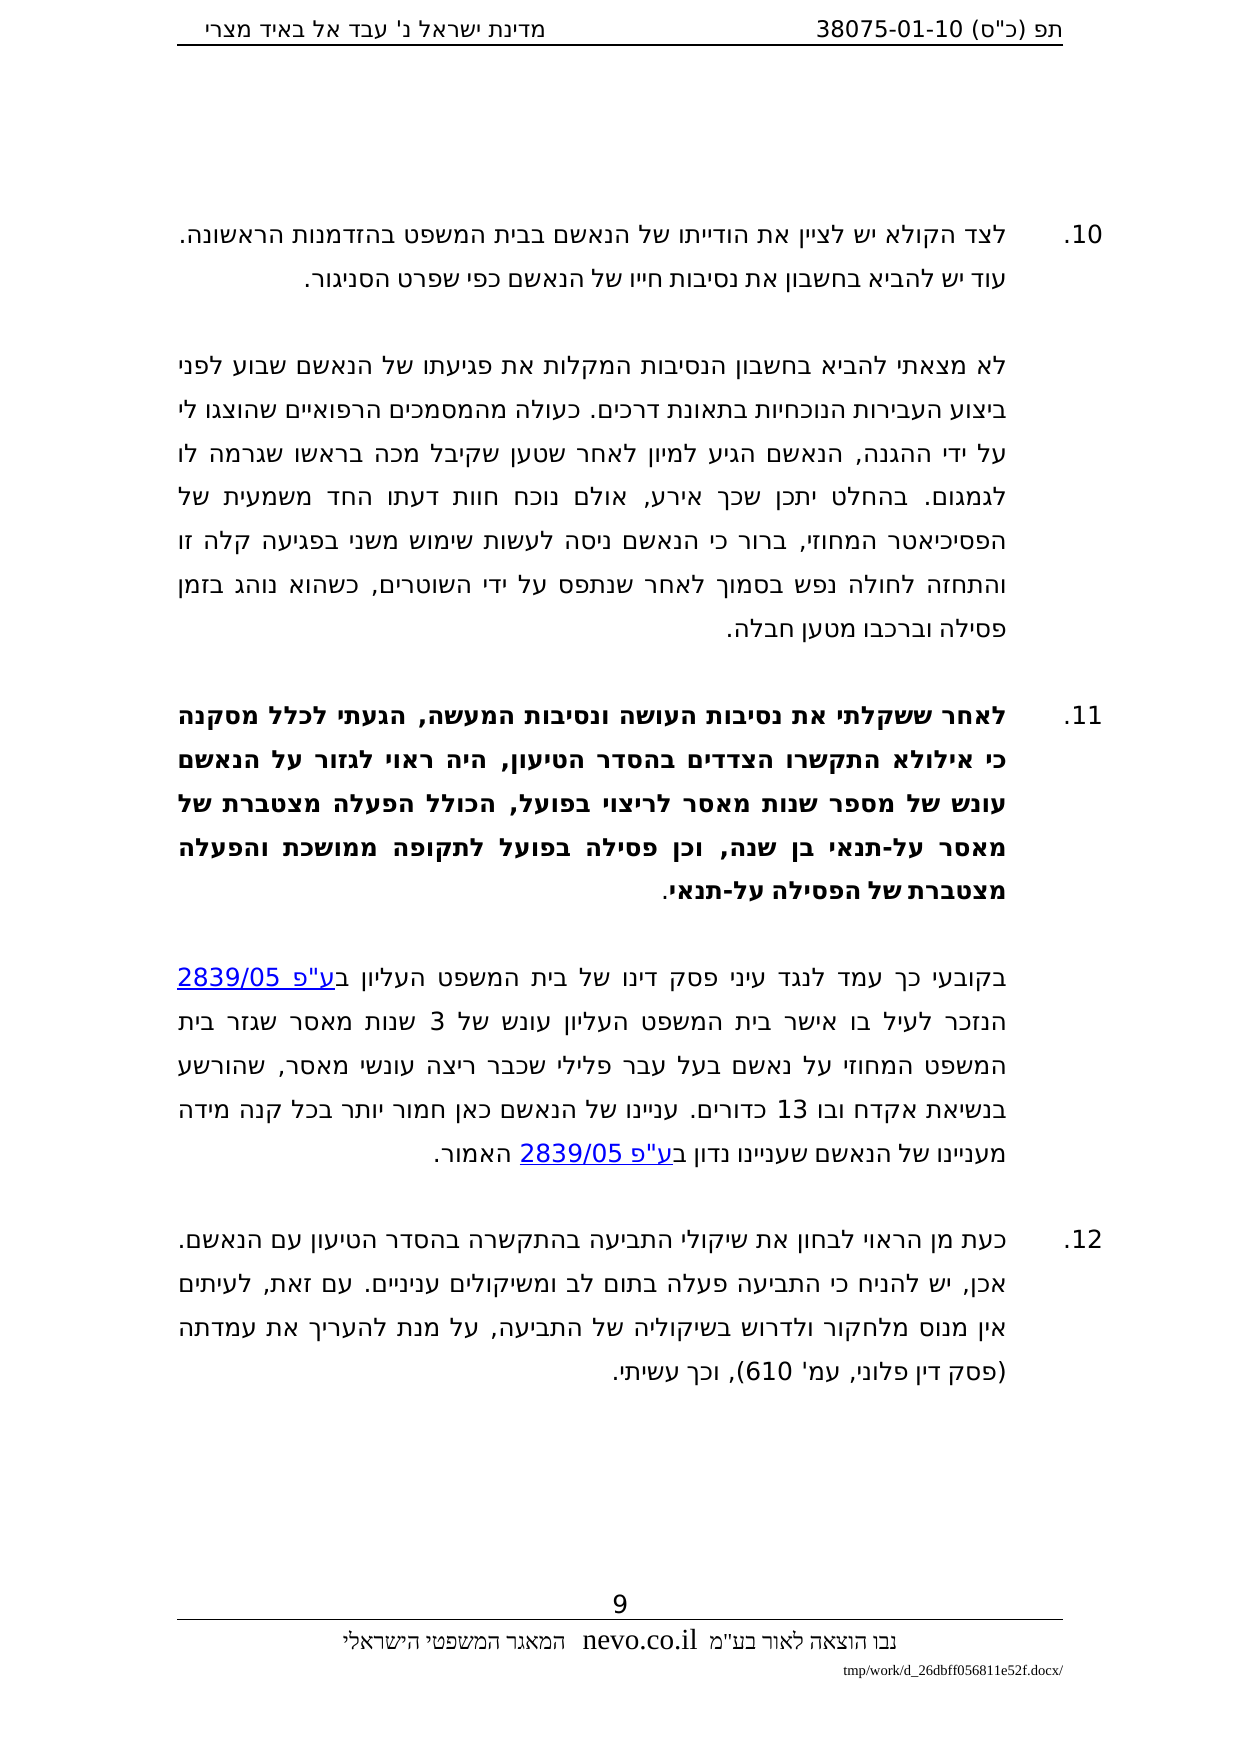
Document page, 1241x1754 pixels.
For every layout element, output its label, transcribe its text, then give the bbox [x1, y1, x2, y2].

text בקובעי כך עמד לנגד עיני פסק דינו של בית המשפט העליון בע"פ 2839/05 הנזכר לעיל בו אישר בית המשפט העליון עונש של 3 שנות מאסר שגזר בית המשפט המחוזי על נאשם בעל עבר פלילי שכבר ריצה עונשי מאסר, שהורשע בנשיאת אקדח ובו 13 כדורים. עניינו של הנאשם כאן חמור יותר בכל קנה מידה מעניינו של הנאשם שעניינו נדון בע"פ 2839/05 האמור. [177, 963, 1007, 1168]
list כעת מן הראוי לבחון את שיקולי התביעה בהתקשרה בהסדר הטיעון עם הנאשם. אכן, יש להניח כי התביעה פעלה בתום לב ומשיקולים עניניים. עם זאת, לעיתים אין מנוס מלחקור ולדרוש בשיקוליה של התביעה, על מנת להעריך את עמדתה (פסק דין פלוני, עמ' 610), וכך עשיתי. [177, 1226, 1063, 1386]
list לצד הקולא יש לציין את הודייתו של הנאשם בבית המשפט בהזדמנות הראשונה. עוד יש להביא בחשבון את נסיבות חייו של הנאשם כפי שפרט הסניגור. [177, 220, 1063, 293]
text לא מצאתי להביא בחשבון הנסיבות המקלות את פגיעתו של הנאשם שבוע לפני ביצוע העבירות הנוכחיות בתאונת דרכים. כעולה מהמסמכים הרפואיים שהוצגו לי על ידי ההגנה, הנאשם הגיע למיון לאחר שטען שקיבל מכה בראשו שגרמה לו לגמגום. בהחלט יתכן שכך אירע, אולם נוכח חוות דעתו החד משמעית של הפסיכיאטר המחוזי, ברור כי הנאשם ניסה לעשות שימוש משני בפגיעה קלה זו והתחזה לחולה נפש בסמוך לאחר שנתפס על ידי השוטרים, כשהוא נוהג בזמן פסילה וברכבו מטען חבלה. [177, 351, 1007, 643]
list לאחר ששקלתי את נסיבות העושה ונסיבות המעשה, הגעתי לכלל מסקנה כי אילולא התקשרו הצדדים בהסדר הטיעון, היה ראוי לגזור על הנאשם עונש של מספר שנות מאסר לריצוי בפועל, הכולל הפעלה מצטברת של מאסר על-תנאי בן שנה, וכן פסילה בפועל לתקופה ממושכת והפעלה מצטברת של הפסילה על-תנאי. [177, 701, 1063, 906]
